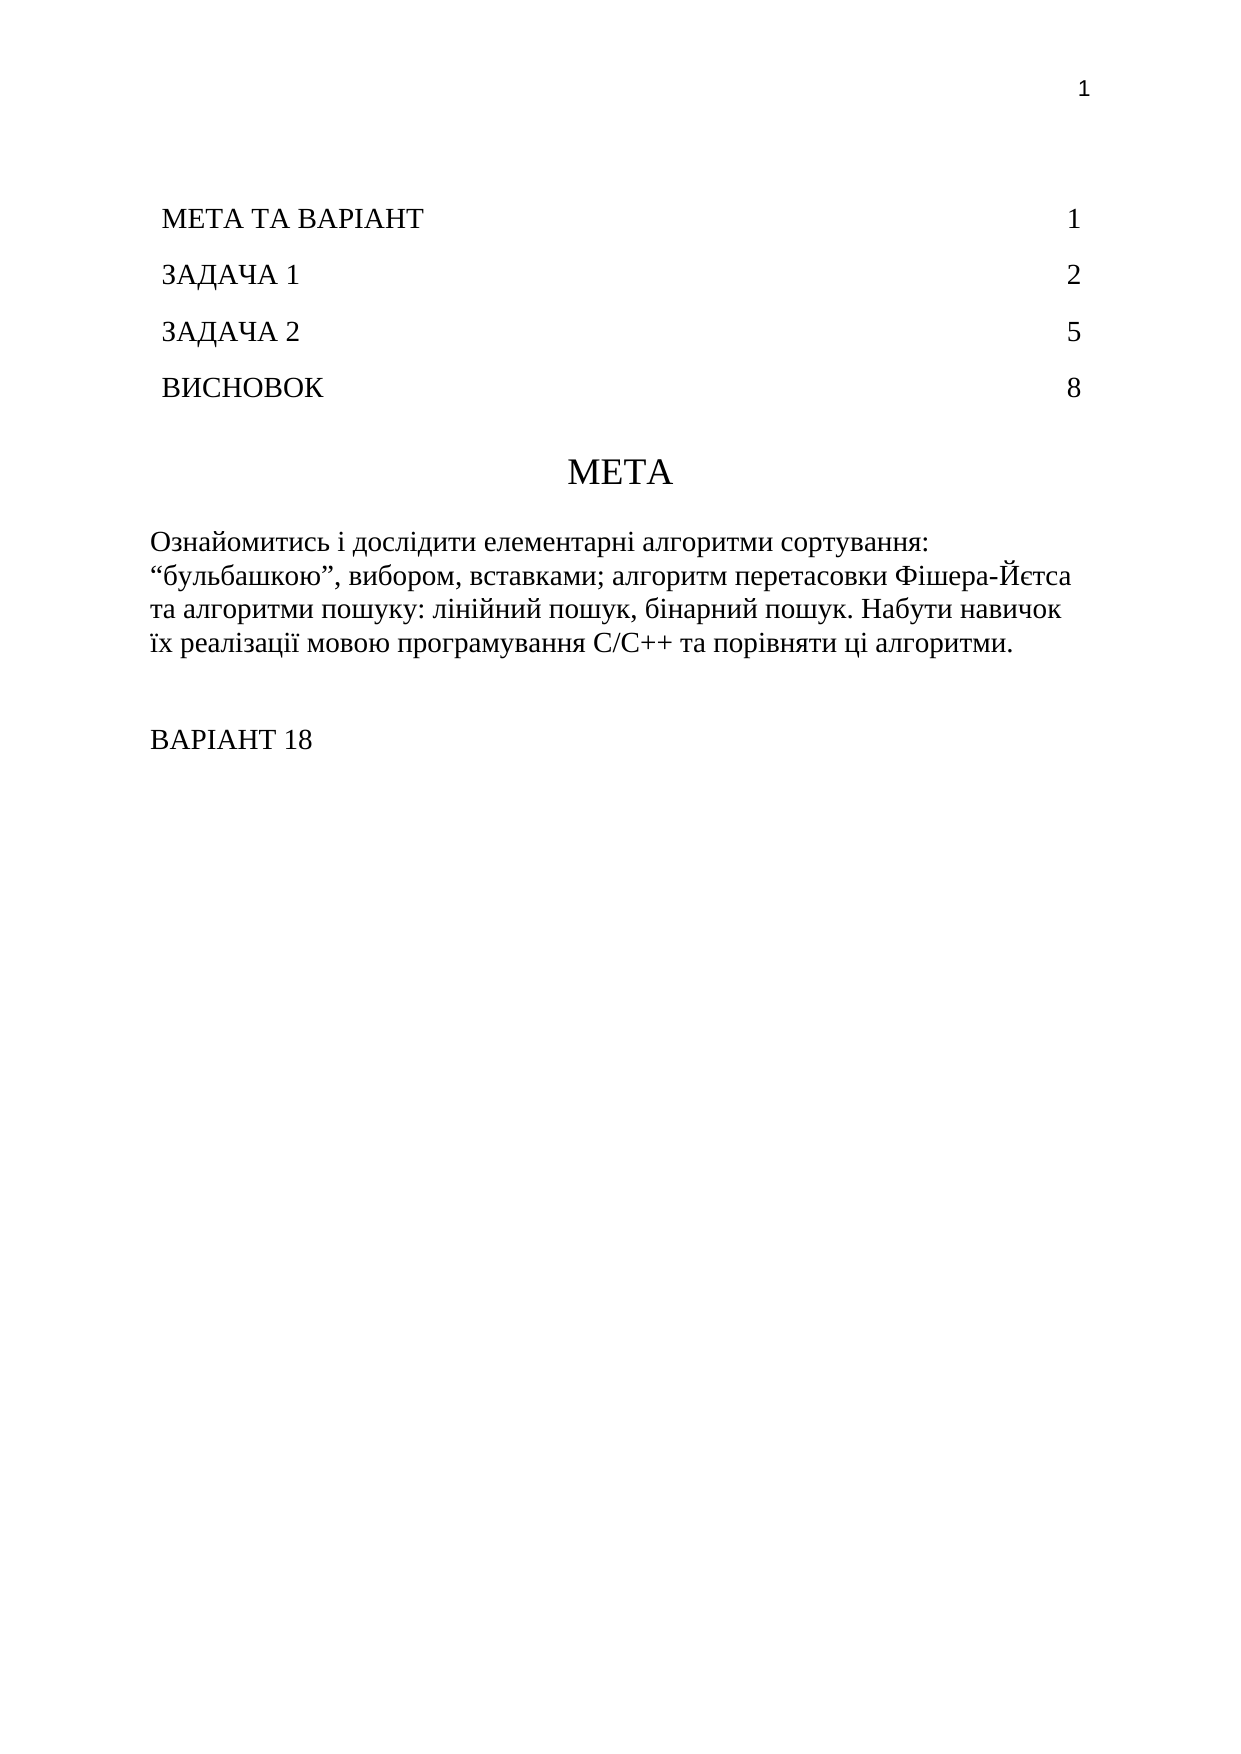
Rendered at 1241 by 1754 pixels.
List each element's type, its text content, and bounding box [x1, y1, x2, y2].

table_cell 2 [622, 247, 1091, 301]
table_cell ЗАДАЧА 1 [152, 247, 620, 301]
table_cell 5 [622, 304, 1091, 358]
table_cell ВИСНОВОК [152, 360, 620, 414]
table_header МЕТА ТА ВАРІАНТ [152, 191, 620, 245]
text Ознайомитись і дослідити елементарні алгоритми сортування: “бульбашкою”, вибором, вставками; алгоритм перетасовки Фішера-Йєтса та алгоритми пошуку: лінійний пошук, бінарний пошук. Набути навичок їх реалізації мовою програмування С/C++ та порівняти ці алгоритми. [150, 524, 1090, 658]
text ВАРІАНТ 18 [150, 722, 1090, 755]
table_header 1 [622, 191, 1091, 245]
table_cell 8 [622, 360, 1091, 414]
table_cell ЗАДАЧА 2 [152, 304, 620, 358]
text МЕТА [150, 449, 1090, 493]
